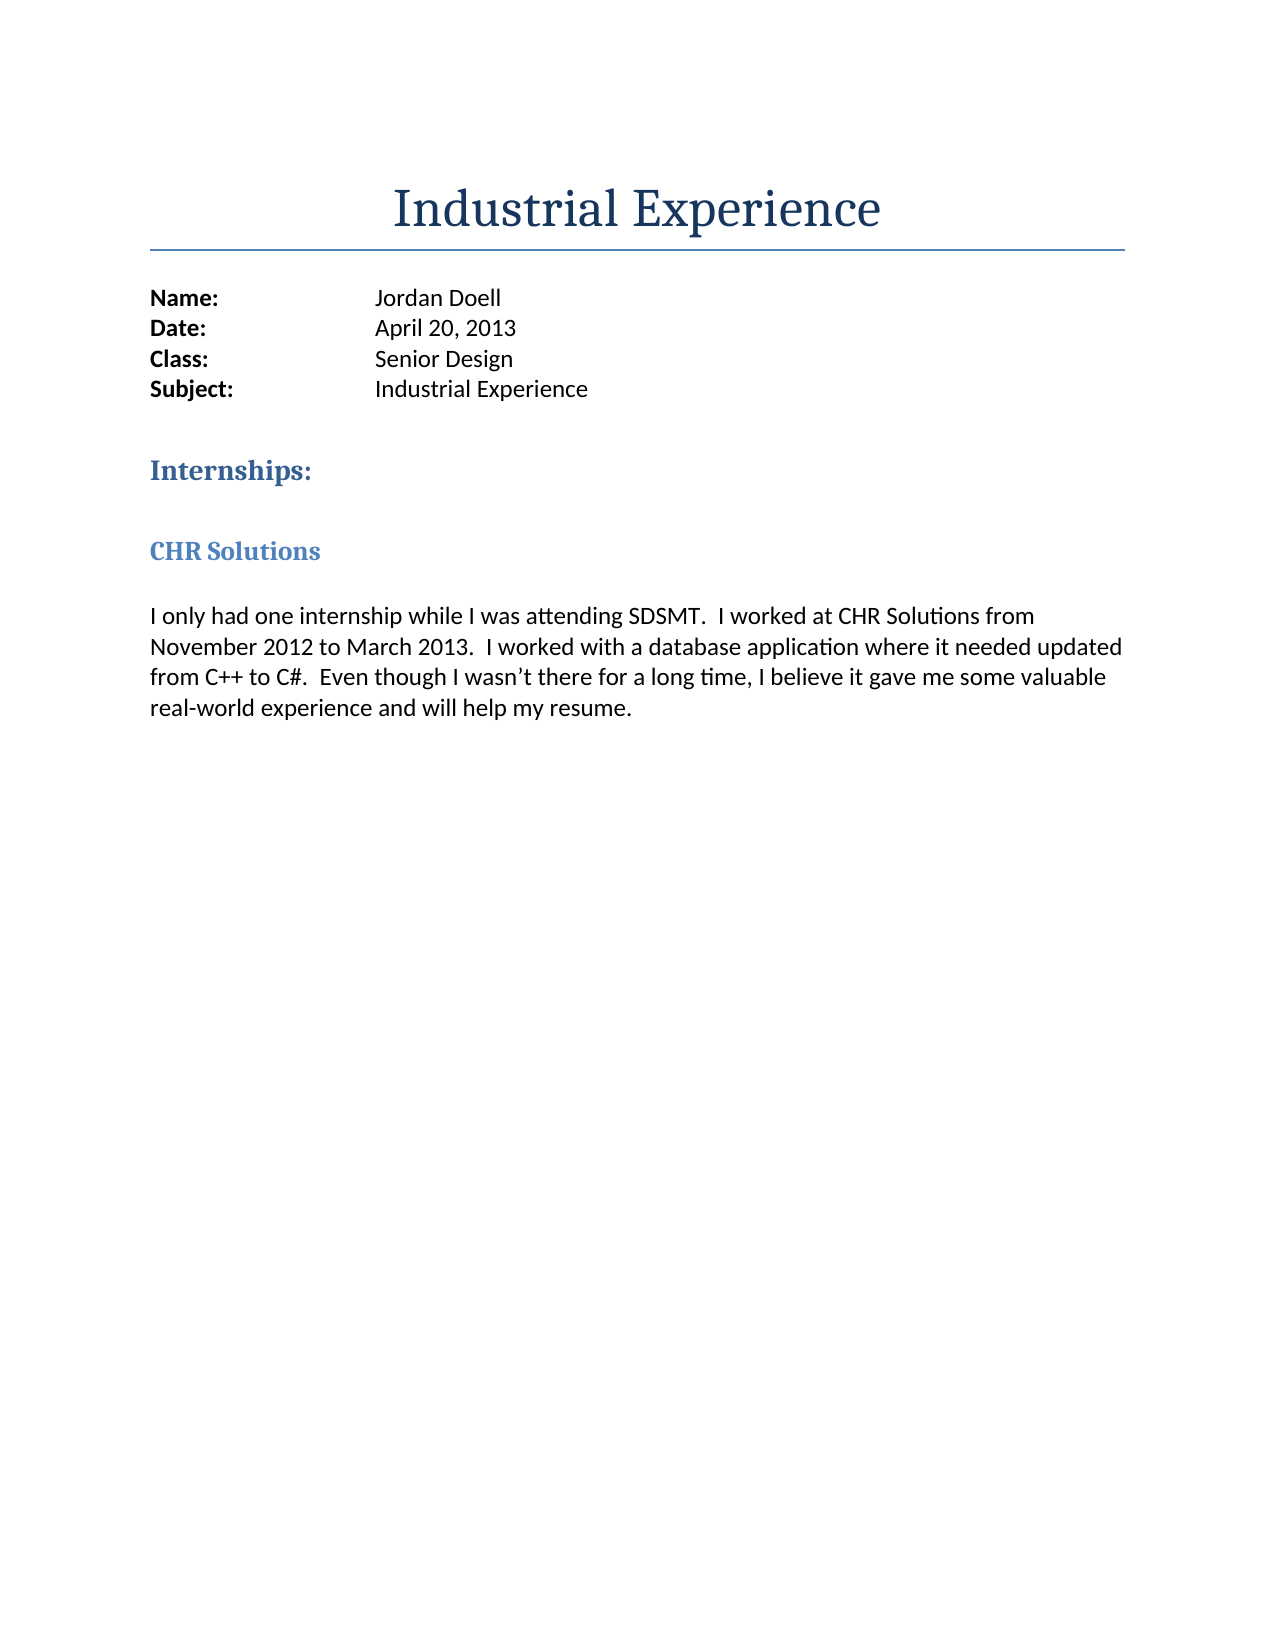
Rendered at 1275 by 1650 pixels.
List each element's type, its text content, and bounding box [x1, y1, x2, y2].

title Industrial Experience [150, 178, 1125, 249]
text Date: April 20, 2013 [150, 312, 1125, 343]
text I only had one internship while I was attending SDSMT. I worked at CHR Solutions from November 2012 to March 2013. I worked with a database application where it needed updated from C++ to C#. Even though I wasn’t there for a long time, I believe it gave me some valuable real-world experience and will help my resume. [150, 600, 1125, 722]
text Class: Senior Design [150, 343, 1125, 373]
subtitle CHR Solutions [150, 536, 1125, 568]
text Subject: Industrial Experience [150, 373, 1125, 404]
text Name: Jordan Doell [150, 282, 1125, 312]
subtitle Internships: [150, 454, 1125, 488]
